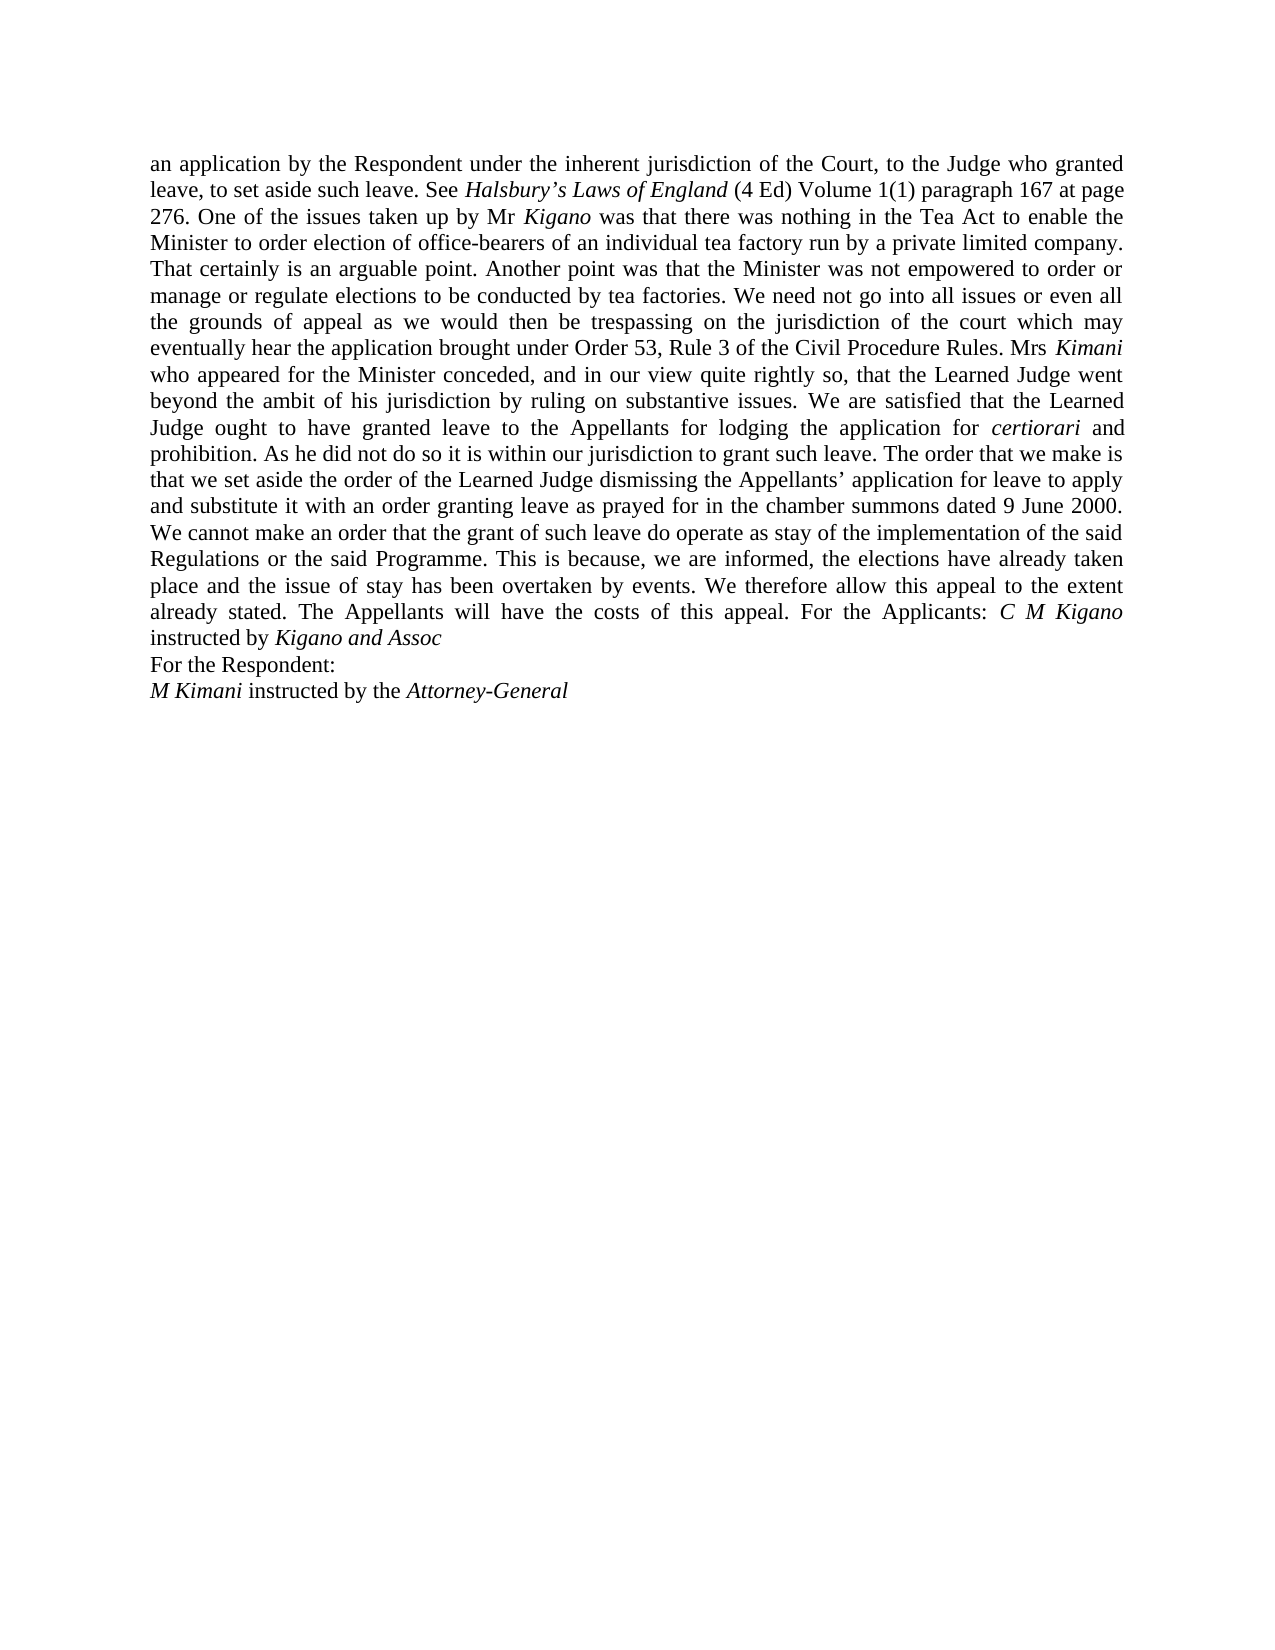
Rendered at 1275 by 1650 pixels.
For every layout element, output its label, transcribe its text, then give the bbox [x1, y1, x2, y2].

text For the Respondent: [150, 651, 1125, 677]
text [150, 150, 1125, 651]
text M Kimani instructed by the Attorney-General [150, 677, 1125, 703]
